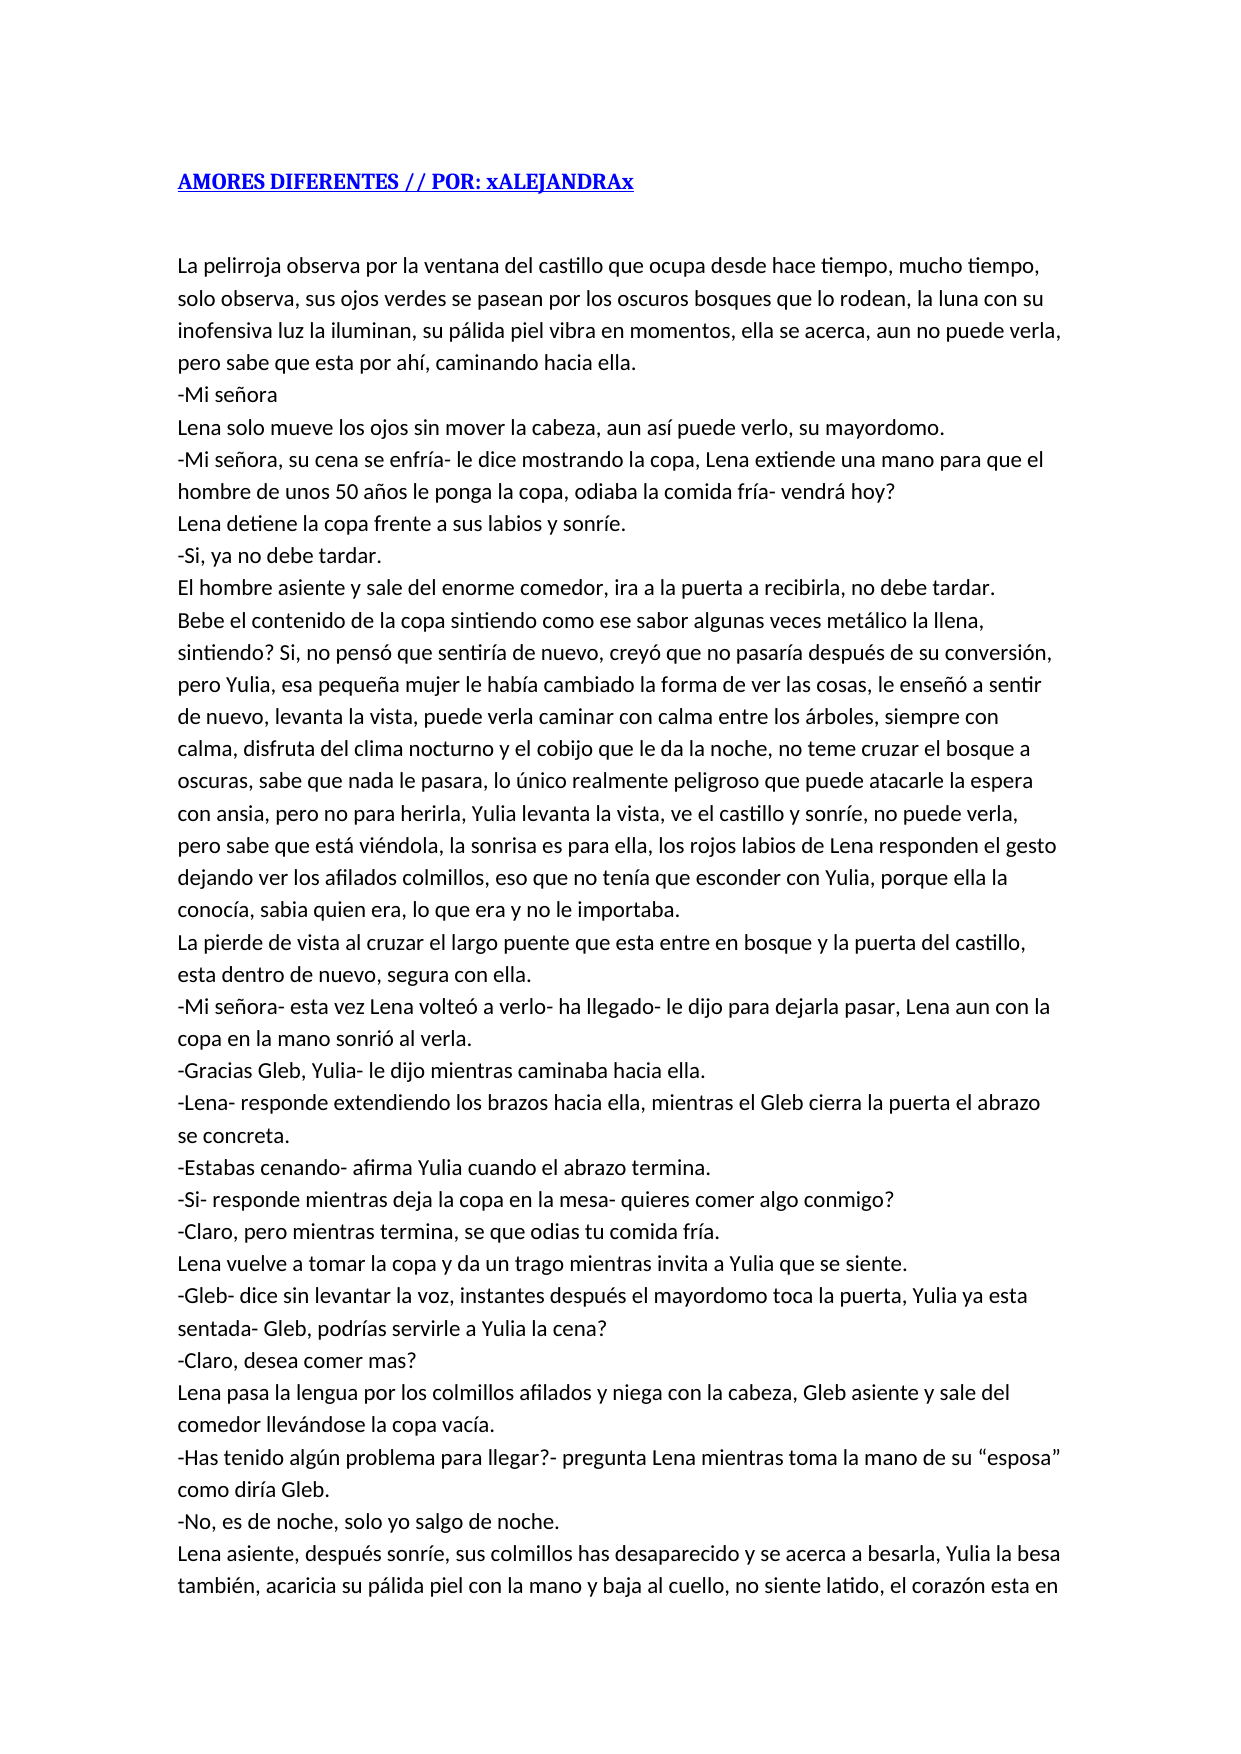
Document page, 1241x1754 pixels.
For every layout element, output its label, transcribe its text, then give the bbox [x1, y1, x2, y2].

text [177, 252, 1063, 1599]
subtitle AMORES DIFERENTES // POR: xALEJANDRAx [177, 168, 1063, 195]
